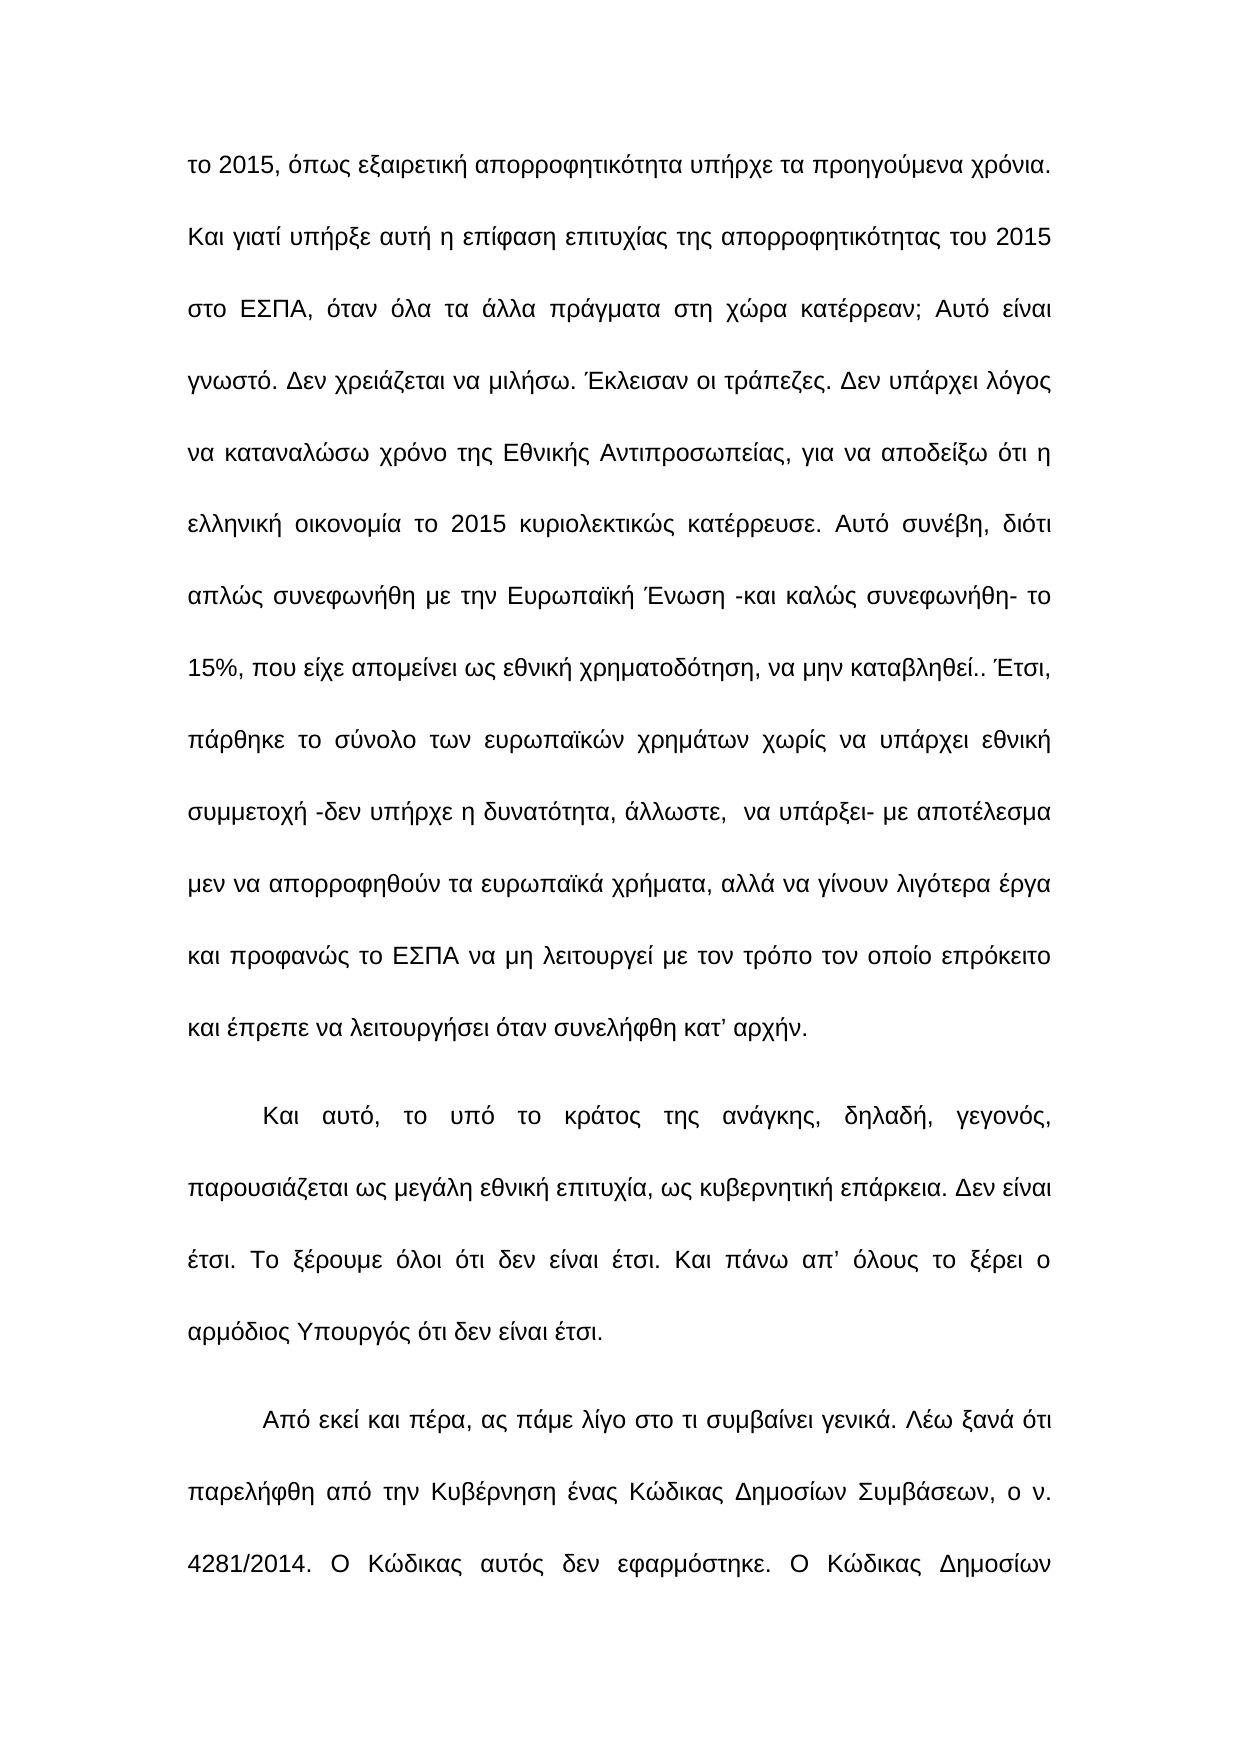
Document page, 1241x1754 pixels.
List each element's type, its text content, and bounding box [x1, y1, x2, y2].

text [187, 150, 1053, 1041]
text Και αυτό, το υπό το κράτος της ανάγκης, δηλαδή, γεγονός, παρουσιάζεται ως μεγάλη εθνική επιτυχία, ως κυβερνητική επάρκεια. Δεν είναι έτσι. Το ξέρουμε όλοι ότι δεν είναι έτσι. Και πάνω απ’ όλους το ξέρει ο αρμόδιος Υπουργός ότι δεν είναι έτσι. [187, 1101, 1053, 1345]
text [187, 1405, 1053, 1578]
